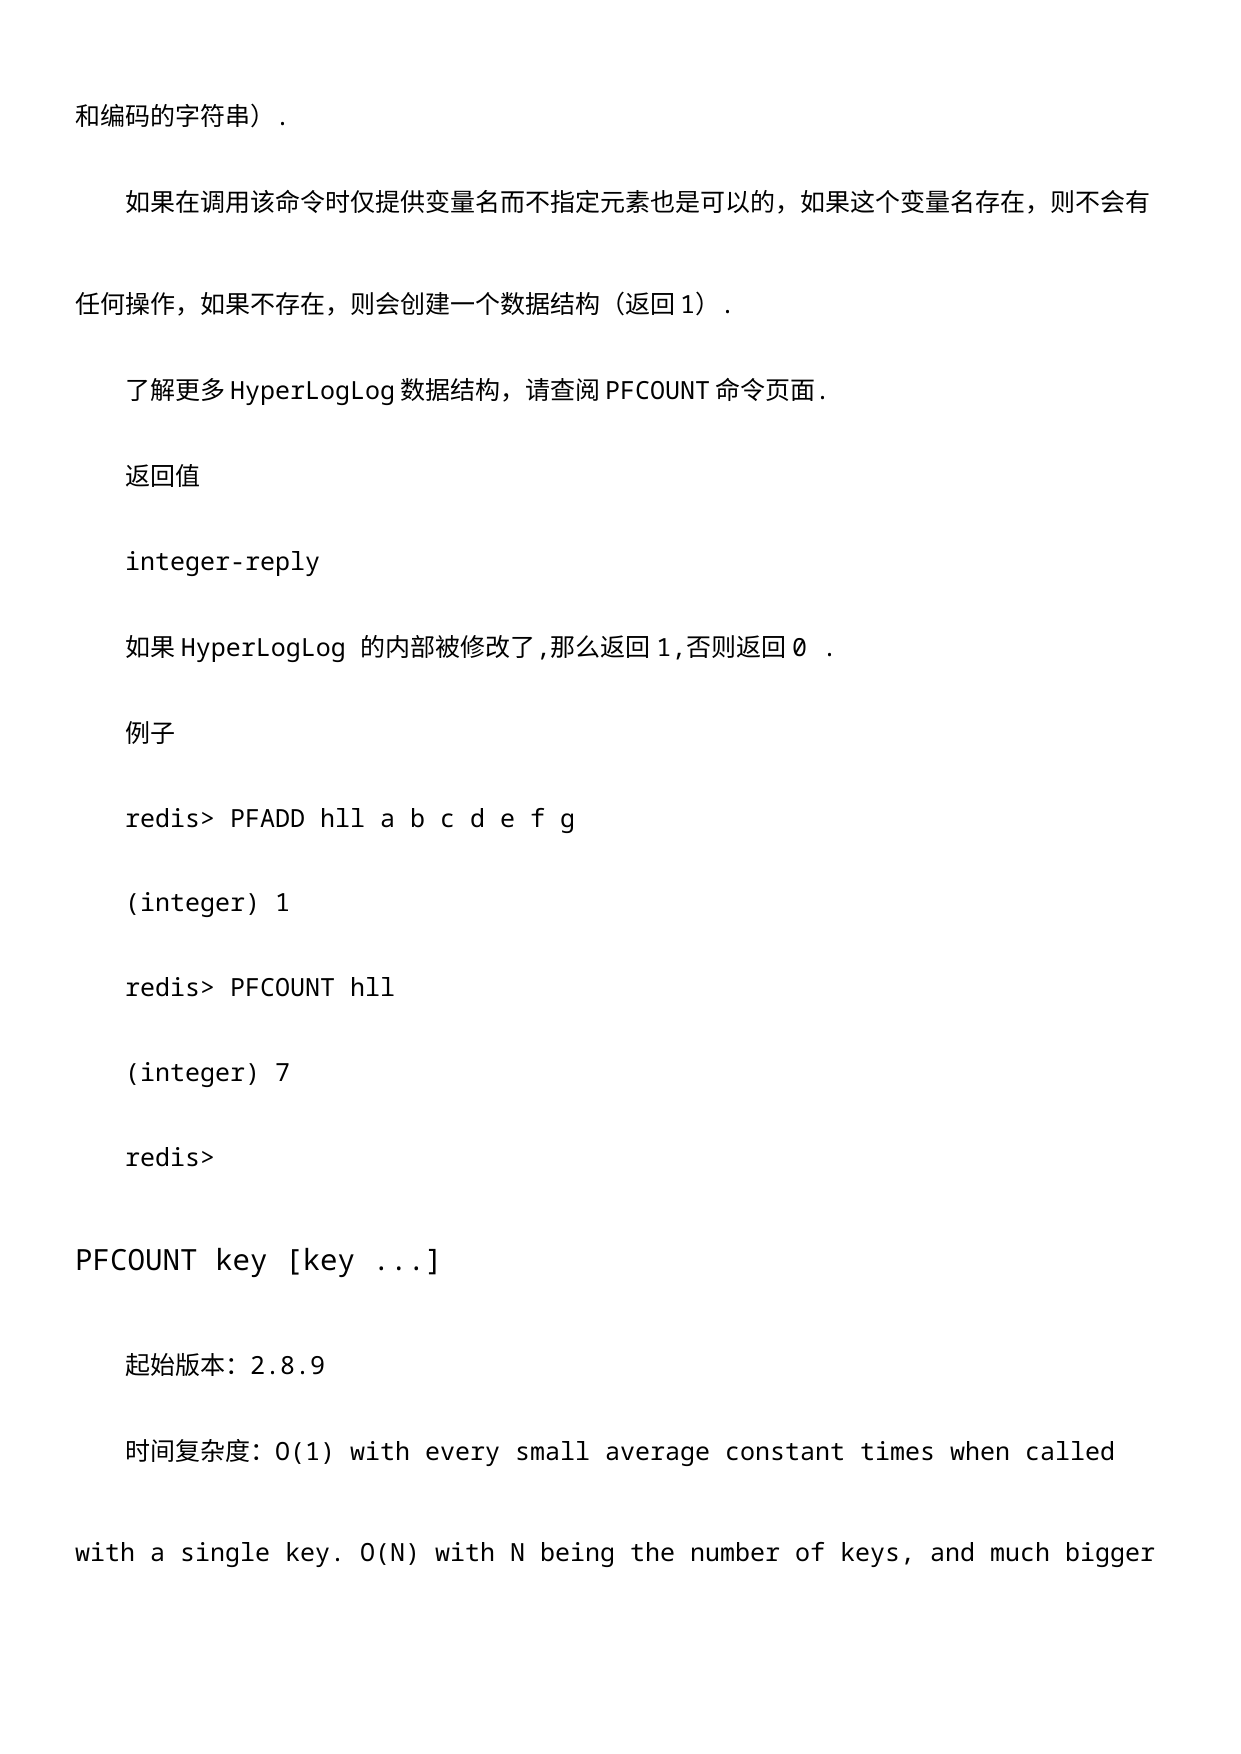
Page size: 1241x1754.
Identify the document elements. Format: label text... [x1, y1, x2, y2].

text 返回值 [75, 440, 1165, 508]
text integer-reply [75, 526, 1165, 594]
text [75, 80, 1165, 148]
text 起始版本：2.8.9 [75, 1329, 1165, 1397]
text 了解更多HyperLogLog数据结构，请查阅PFCOUNT命令页面. [75, 354, 1165, 422]
subtitle PFCOUNT key [key ...] [75, 1225, 1165, 1293]
text (integer) 1 [75, 868, 1165, 936]
text redis> PFCOUNT hll [75, 953, 1165, 1021]
text 如果 HyperLogLog 的内部被修改了,那么返回 1,否则返回 0 . [75, 611, 1165, 679]
text redis> PFADD hll a b c d e f g [75, 783, 1165, 851]
text (integer) 7 [75, 1038, 1165, 1106]
text 例子 [75, 697, 1165, 765]
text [75, 1416, 1165, 1585]
text 如果在调用该命令时仅提供变量名而不指定元素也是可以的，如果这个变量名存在，则不会有任何操作，如果不存在，则会创建一个数据结构（返回1）. [75, 166, 1165, 336]
text redis> [75, 1123, 1165, 1191]
